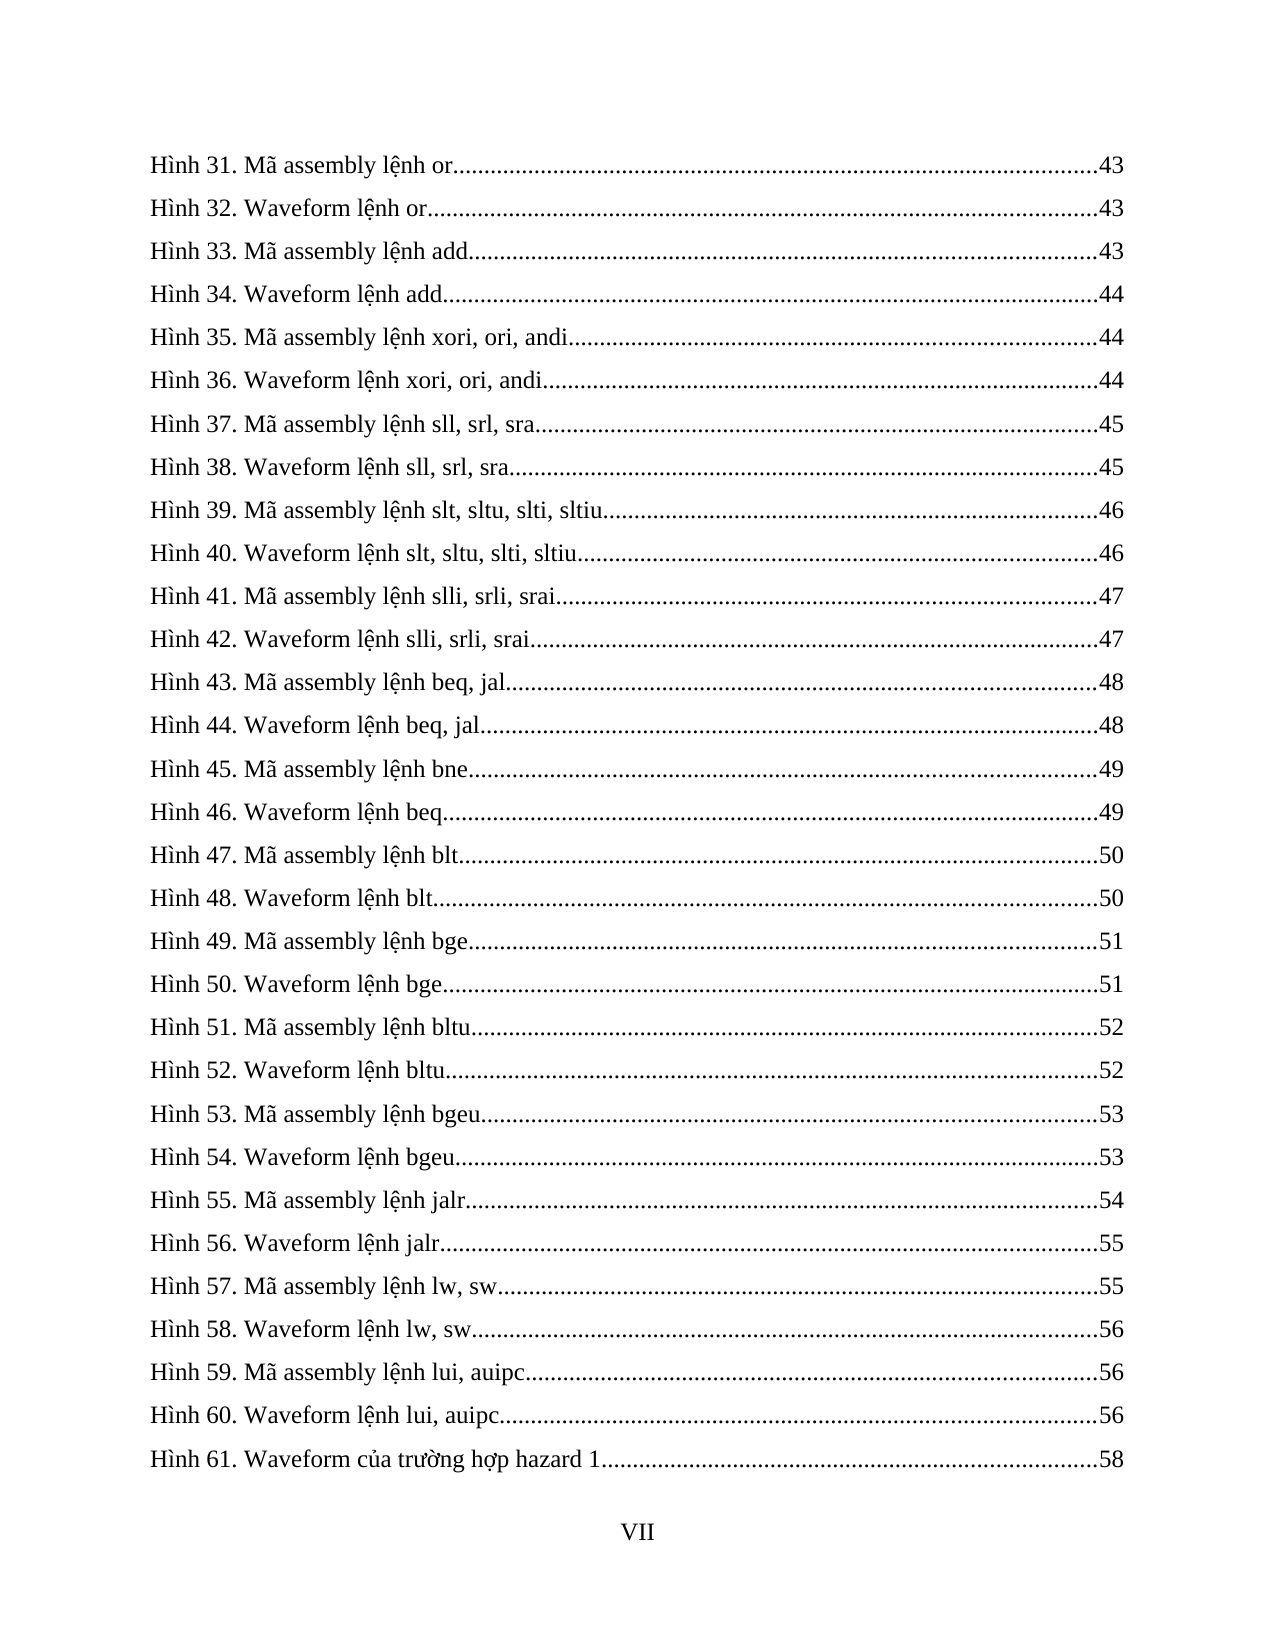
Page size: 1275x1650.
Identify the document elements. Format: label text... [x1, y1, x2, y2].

text Hình 53. Mã assembly lệnh bgeu 53 [150, 1099, 1125, 1127]
text Hình 52. Waveform lệnh bltu 52 [150, 1056, 1125, 1084]
text Hình 48. Waveform lệnh blt 50 [150, 883, 1125, 912]
text Hình 39. Mã assembly lệnh slt, sltu, slti, sltiu 46 [150, 495, 1125, 524]
text Hình 47. Mã assembly lệnh blt 50 [150, 840, 1125, 869]
text Hình 42. Waveform lệnh slli, srli, srai 47 [150, 624, 1125, 653]
text Hình 41. Mã assembly lệnh slli, srli, srai 47 [150, 581, 1125, 610]
text Hình 38. Waveform lệnh sll, srl, sra 45 [150, 452, 1125, 481]
text Hình 31. Mã assembly lệnh or 43 [150, 150, 1125, 179]
text Hình 45. Mã assembly lệnh bne 49 [150, 754, 1125, 782]
text Hình 36. Waveform lệnh xori, ori, andi 44 [150, 366, 1125, 394]
text Hình 58. Waveform lệnh lw, sw 56 [150, 1314, 1125, 1343]
text Hình 54. Waveform lệnh bgeu 53 [150, 1142, 1125, 1171]
text Hình 51. Mã assembly lệnh bltu 52 [150, 1012, 1125, 1041]
text Hình 61. Waveform của trường hợp hazard 1 58 [150, 1444, 1125, 1472]
text Hình 40. Waveform lệnh slt, sltu, slti, sltiu 46 [150, 538, 1125, 567]
text Hình 60. Waveform lệnh lui, auipc 56 [150, 1401, 1125, 1429]
text Hình 32. Waveform lệnh or 43 [150, 193, 1125, 222]
text Hình 56. Waveform lệnh jalr 55 [150, 1228, 1125, 1257]
text Hình 50. Waveform lệnh bge 51 [150, 969, 1125, 998]
text Hình 35. Mã assembly lệnh xori, ori, andi 44 [150, 322, 1125, 351]
text Hình 57. Mã assembly lệnh lw, sw 55 [150, 1271, 1125, 1300]
text Hình 44. Waveform lệnh beq, jal 48 [150, 711, 1125, 739]
text Hình 34. Waveform lệnh add 44 [150, 279, 1125, 308]
text Hình 59. Mã assembly lệnh lui, auipc 56 [150, 1357, 1125, 1386]
text Hình 55. Mã assembly lệnh jalr 54 [150, 1185, 1125, 1214]
text Hình 37. Mã assembly lệnh sll, srl, sra 45 [150, 409, 1125, 437]
text Hình 43. Mã assembly lệnh beq, jal 48 [150, 667, 1125, 696]
text Hình 33. Mã assembly lệnh add 43 [150, 236, 1125, 265]
text Hình 49. Mã assembly lệnh bge 51 [150, 926, 1125, 955]
text Hình 46. Waveform lệnh beq 49 [150, 797, 1125, 826]
